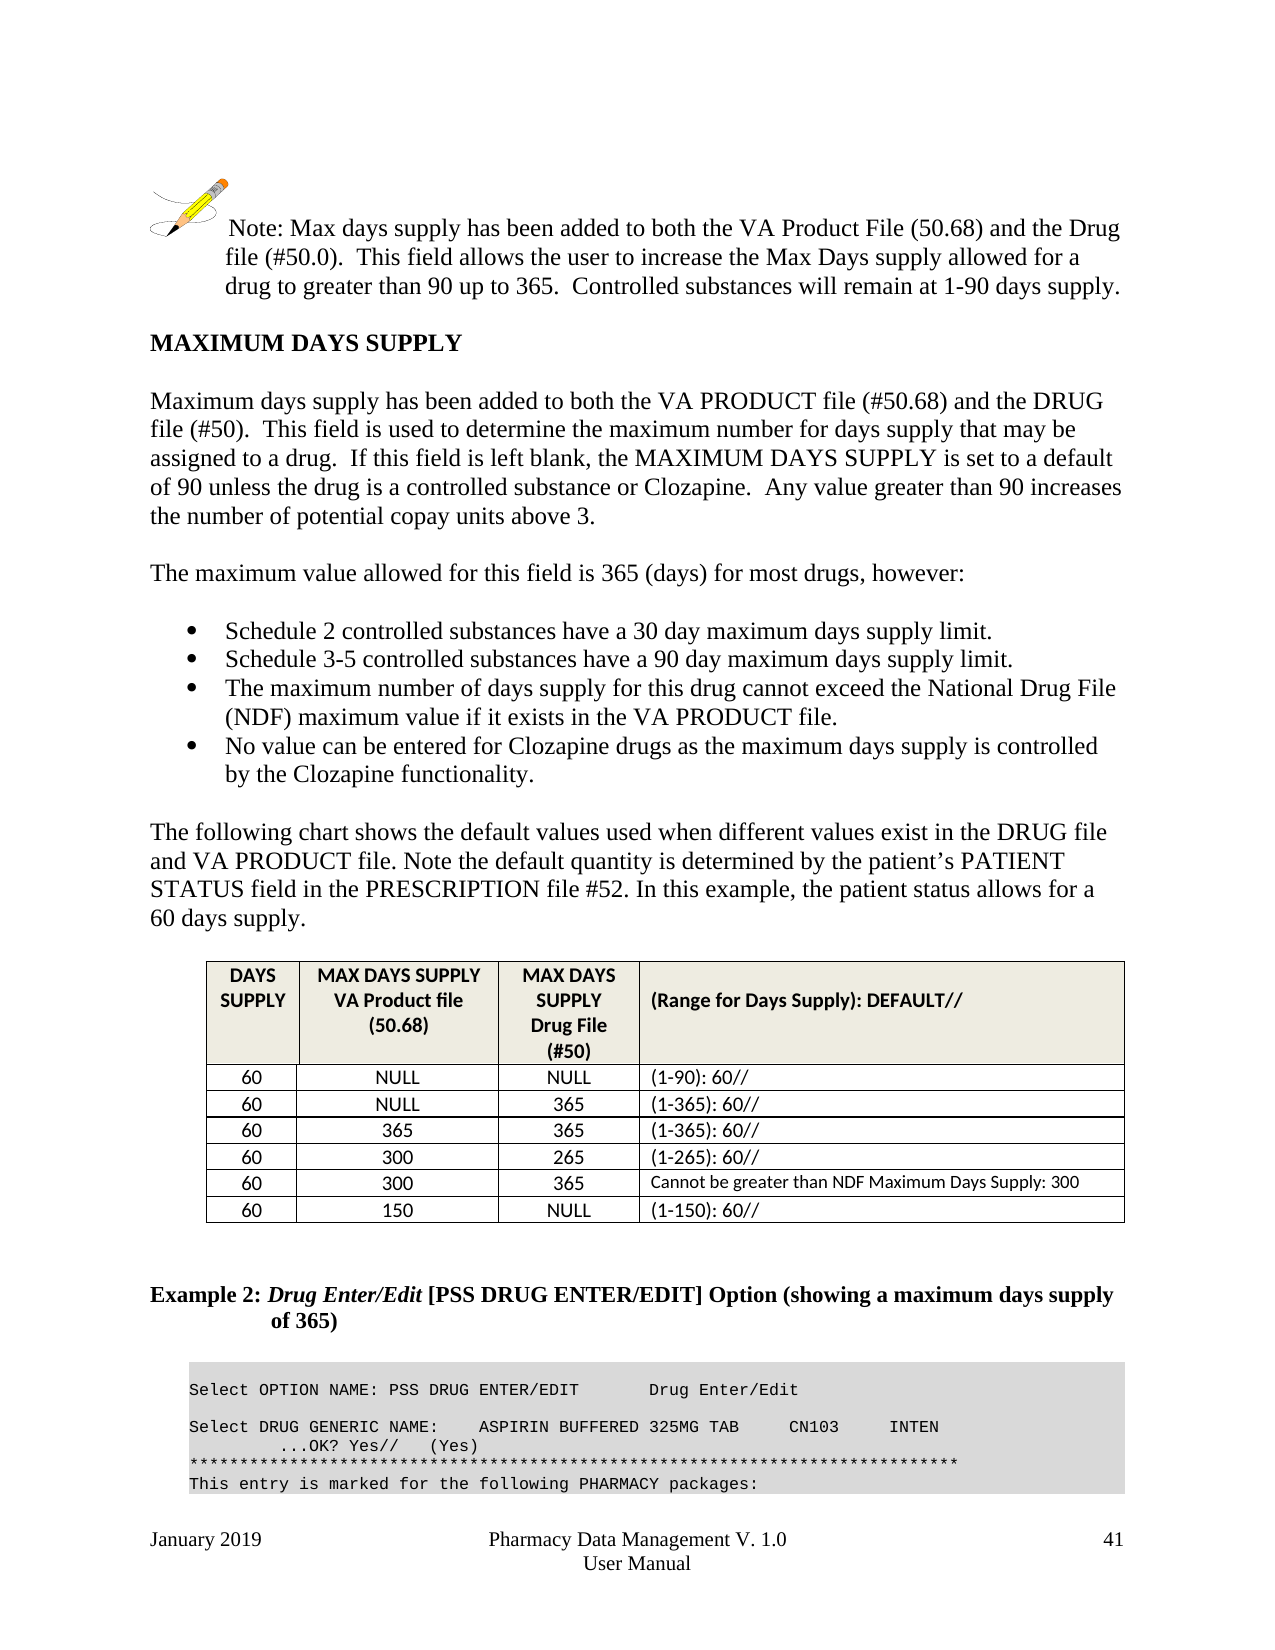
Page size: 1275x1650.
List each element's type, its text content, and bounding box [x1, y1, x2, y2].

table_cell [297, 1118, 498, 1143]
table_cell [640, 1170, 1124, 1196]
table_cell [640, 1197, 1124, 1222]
text Example 2: Drug Enter/Edit [PSS DRUG ENTER/EDIT] Option (showing a maximum days supply [150, 1281, 1125, 1307]
text Select DRUG GENERIC NAME: ASPIRIN BUFFERED 325MG TAB CN103 INTEN [189, 1419, 1125, 1438]
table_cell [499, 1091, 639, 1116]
text The maximum value allowed for this field is 365 (days) for most drugs, however: [150, 558, 1125, 587]
text This entry is marked for the following PHARMACY packages: [189, 1475, 1125, 1494]
text Maximum days supply has been added to both the VA PRODUCT file (#50.68) and the DRUG file (#50). This field is used to determine the maximum number for days supply that may be assigned to a drug. If this field is left blank, the MAXIMUM DAYS SUPPLY is set to a default of 90 unless the drug is a controlled substance or Clozapine. Any value greater than 90 increases the number of potential copay units above 3. [150, 386, 1125, 529]
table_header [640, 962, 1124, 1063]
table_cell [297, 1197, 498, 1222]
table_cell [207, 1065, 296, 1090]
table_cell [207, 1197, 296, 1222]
text of 365) [150, 1307, 1125, 1333]
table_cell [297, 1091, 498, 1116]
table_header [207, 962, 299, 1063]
text ***************************************************************************** [189, 1456, 1125, 1475]
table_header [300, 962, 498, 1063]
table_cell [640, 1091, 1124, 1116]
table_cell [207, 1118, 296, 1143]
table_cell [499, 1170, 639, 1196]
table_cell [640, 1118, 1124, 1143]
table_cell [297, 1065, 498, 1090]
text Note: Max days supply has been added to both the VA Product File (50.68) and the Drug file (#50.0). This field allows the user to increase the Max Days supply allowed for a drug to greater than 90 up to 365. Controlled substances will remain at 1-90 days supply. [150, 179, 1125, 299]
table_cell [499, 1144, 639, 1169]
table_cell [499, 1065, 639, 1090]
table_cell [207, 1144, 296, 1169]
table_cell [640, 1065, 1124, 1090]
text MAXIMUM DAYS SUPPLY [150, 328, 1125, 357]
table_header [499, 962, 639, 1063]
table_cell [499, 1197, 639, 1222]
list The maximum number of days supply for this drug cannot exceed the National Drug File (NDF) maximum value if it exists in the VA PRODUCT file. [187, 673, 1125, 731]
list No value can be entered for Clozapine drugs as the maximum days supply is controlled by the Clozapine functionality. [187, 731, 1125, 788]
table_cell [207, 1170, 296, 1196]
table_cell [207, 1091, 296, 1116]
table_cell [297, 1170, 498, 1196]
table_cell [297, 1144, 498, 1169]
list Schedule 3-5 controlled substances have a 90 day maximum days supply limit. [187, 644, 1125, 673]
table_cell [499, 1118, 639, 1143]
text Select OPTION NAME: PSS DRUG ENTER/EDIT Drug Enter/Edit [189, 1381, 1125, 1400]
text ...OK? Yes// (Yes) [189, 1438, 1125, 1456]
text The following chart shows the default values used when different values exist in the DRUG file and VA PRODUCT file. Note the default quantity is determined by the patient’s PATIENT STATUS field in the PRESCRIPTION file #52. In this example, the patient status allows for a 60 days supply. [150, 817, 1125, 932]
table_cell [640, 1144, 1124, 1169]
list Schedule 2 controlled substances have a 30 day maximum days supply limit. [187, 616, 1125, 644]
